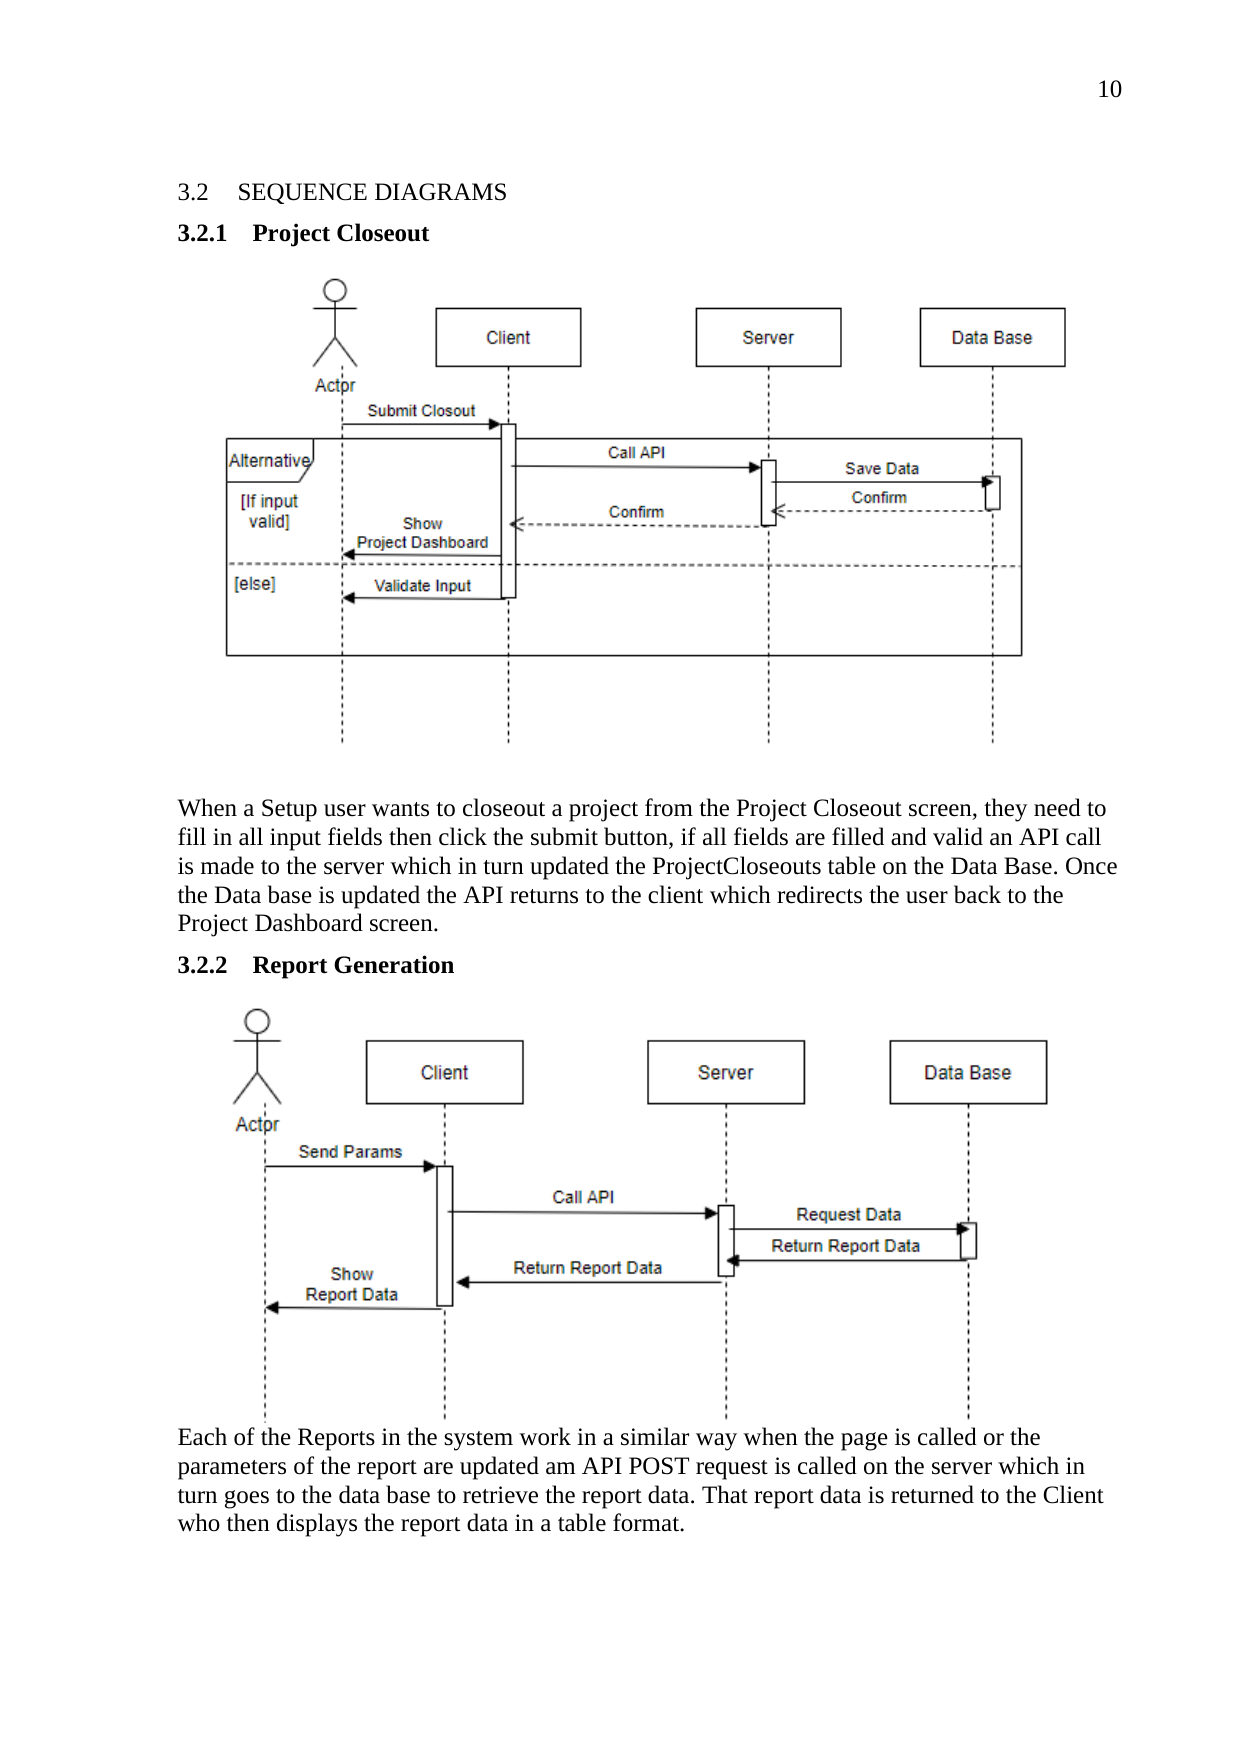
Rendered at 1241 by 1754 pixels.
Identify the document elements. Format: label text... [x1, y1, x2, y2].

picture [177, 253, 1118, 794]
subtitle Report Generation [177, 950, 1122, 978]
text Each of the Reports in the system work in a similar way when the page is called or the parameters of the report are updated am API POST request is called on the server which in turn goes to the data base to retrieve the report data. That report data is returned to the Client who then displays the report data in a table format. [177, 1422, 1122, 1537]
text When a Setup user wants to closeout a project from the Project Closeout screen, they need to fill in all input fields then click the submit button, if all fields are filled and valid an API call is made to the server which in turn updated the ProjectCloseouts table on the Data Base. Once the Data base is updated the API returns to the client which redirects the user back to the Project Dashboard screen. [177, 793, 1122, 937]
subtitle Project Closeout [177, 218, 1122, 247]
subtitle Sequence Diagrams [177, 177, 1122, 206]
picture [177, 984, 1079, 1423]
